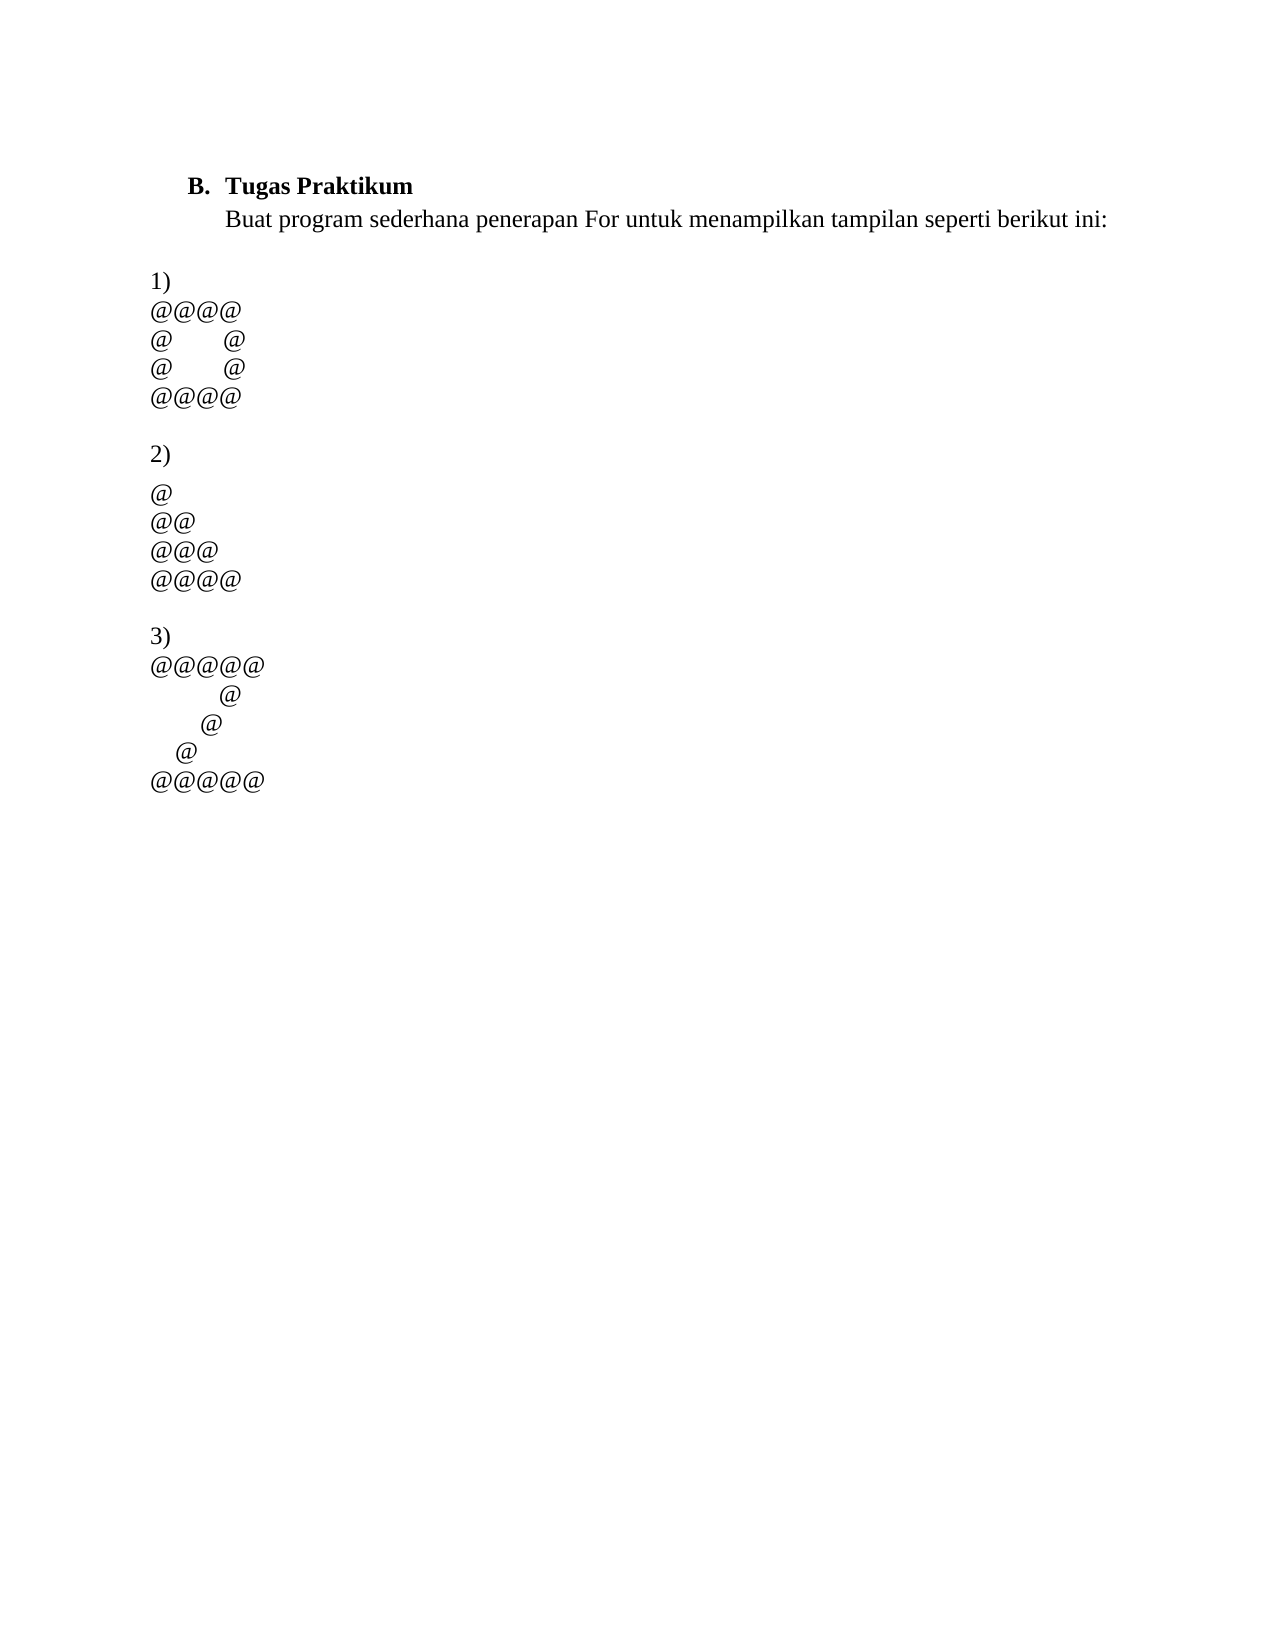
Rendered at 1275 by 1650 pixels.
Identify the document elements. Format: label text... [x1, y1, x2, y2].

text @ [150, 736, 1125, 765]
list Tugas Praktikum [187, 171, 1125, 199]
text @@@@@ [150, 765, 1125, 794]
text @@@@ [150, 381, 1125, 410]
text @@ [150, 506, 1125, 535]
text @ [150, 679, 1125, 708]
text @@@@@ [150, 650, 1125, 679]
text @@@@ [150, 295, 1125, 324]
text @ @ [150, 352, 1125, 381]
text @ @ [150, 324, 1125, 352]
text @ [150, 478, 1125, 506]
text @@@ [150, 535, 1125, 564]
text @ [150, 708, 1125, 736]
text @@@@ [150, 564, 1125, 593]
text Buat program sederhana penerapan For untuk menampilkan tampilan seperti berikut ini: [225, 204, 1125, 233]
text 2) [150, 439, 1125, 467]
